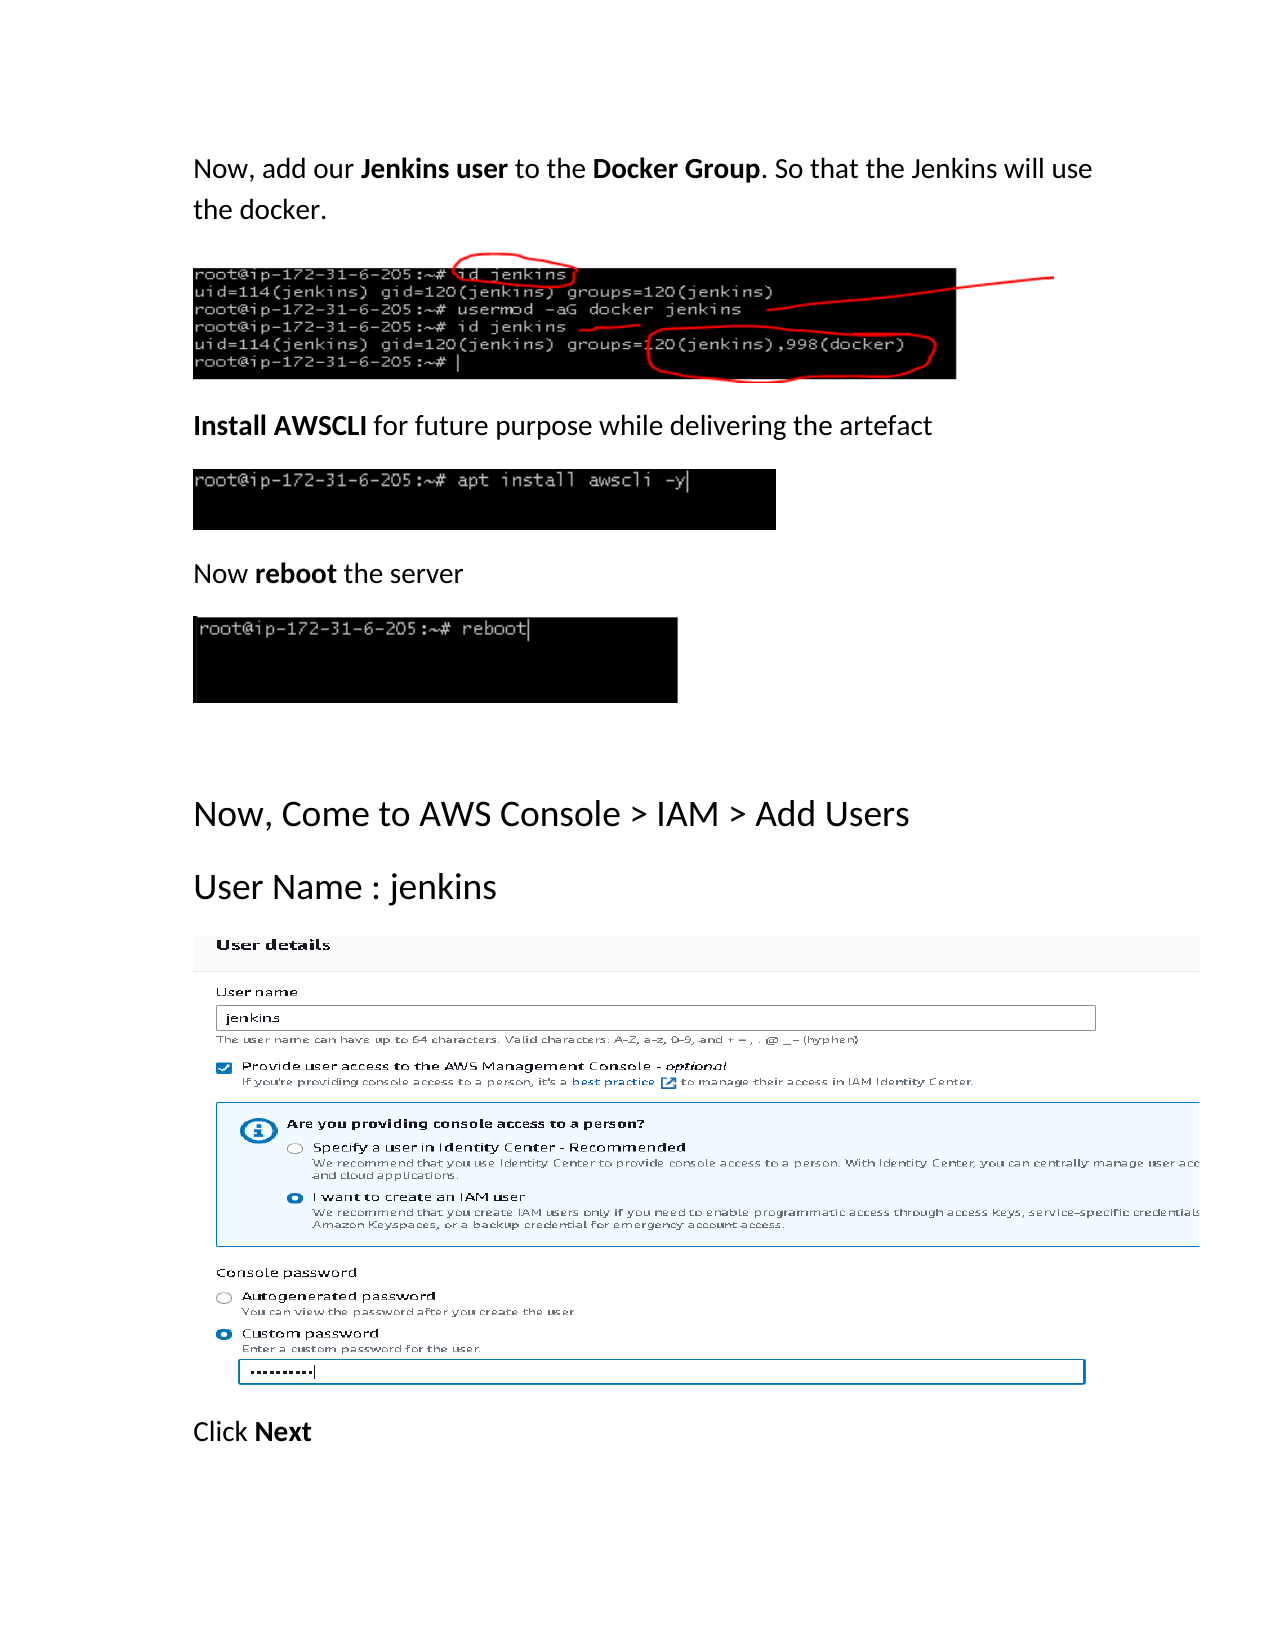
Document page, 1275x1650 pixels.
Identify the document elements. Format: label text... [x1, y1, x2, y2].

picture [193, 616, 678, 703]
text Install AWSCLI for future purpose while delivering the artefact [193, 407, 1125, 443]
text User Name : jenkins [193, 863, 1125, 909]
text Click Next [193, 1413, 1125, 1449]
text Now reboot the server [193, 555, 1125, 591]
text Now, add our Jenkins user to the Docker Group. So that the Jenkins will use the docker. [193, 150, 1125, 227]
picture [193, 936, 1200, 1389]
picture [193, 469, 776, 530]
picture [193, 252, 1054, 383]
text Now, Come to AWS Console > IAM > Add Users [193, 789, 1125, 835]
